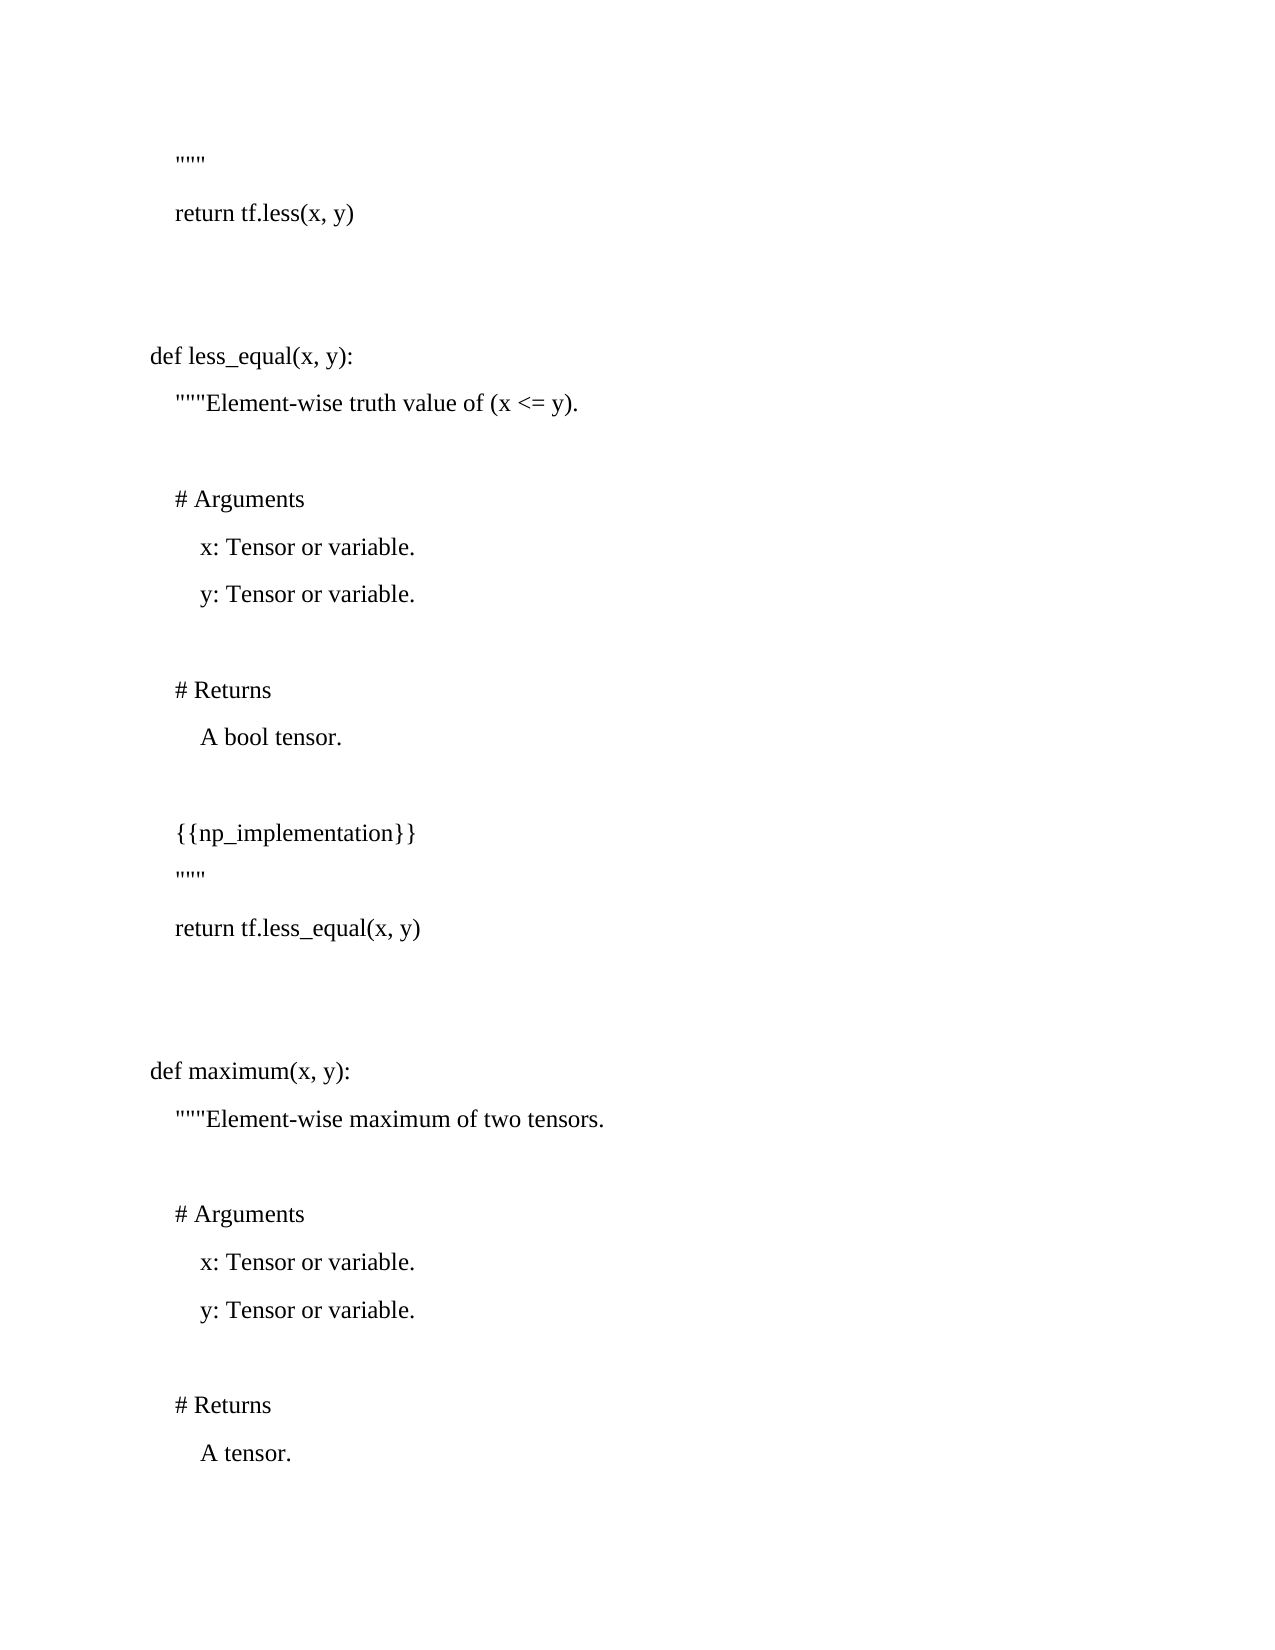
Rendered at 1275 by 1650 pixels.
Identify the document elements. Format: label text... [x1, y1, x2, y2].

text """Element-wise truth value of (x <= y). [150, 388, 1125, 417]
text def less_equal(x, y): [150, 341, 1125, 369]
text y: Tensor or variable. [150, 579, 1125, 608]
text {{np_implementation}} [150, 818, 1125, 847]
text # Arguments [150, 1199, 1125, 1228]
text # Returns [150, 675, 1125, 703]
text # Returns [150, 1390, 1125, 1419]
text def maximum(x, y): [150, 1056, 1125, 1085]
text y: Tensor or variable. [150, 1295, 1125, 1324]
text """Element-wise maximum of two tensors. [150, 1104, 1125, 1133]
text return tf.less_equal(x, y) [150, 913, 1125, 942]
text A tensor. [150, 1438, 1125, 1467]
text x: Tensor or variable. [150, 532, 1125, 560]
text """ [150, 150, 1125, 179]
text A bool tensor. [150, 722, 1125, 751]
text # Arguments [150, 484, 1125, 513]
text return tf.less(x, y) [150, 198, 1125, 226]
text x: Tensor or variable. [150, 1247, 1125, 1276]
text """ [150, 866, 1125, 894]
